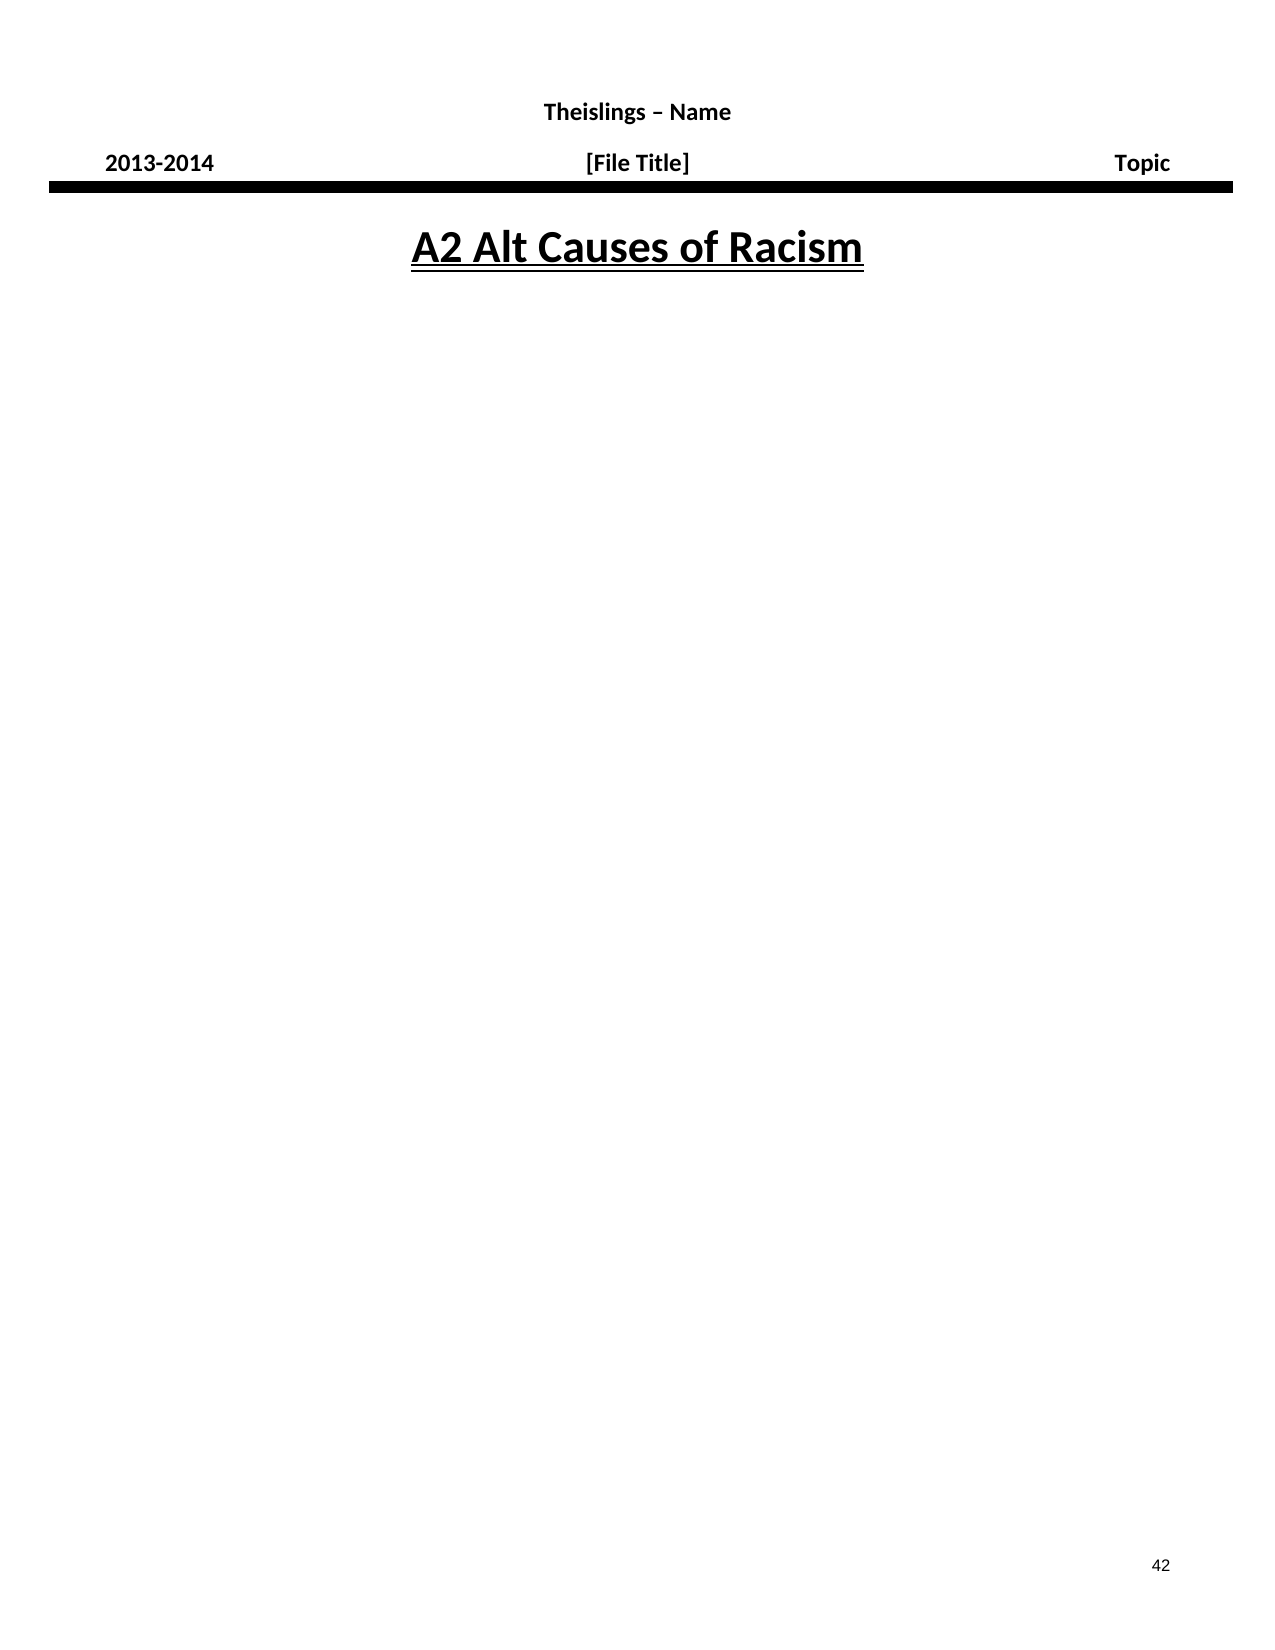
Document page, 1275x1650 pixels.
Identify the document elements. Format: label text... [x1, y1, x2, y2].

subtitle A2 Alt Causes of Racism [105, 218, 1170, 274]
